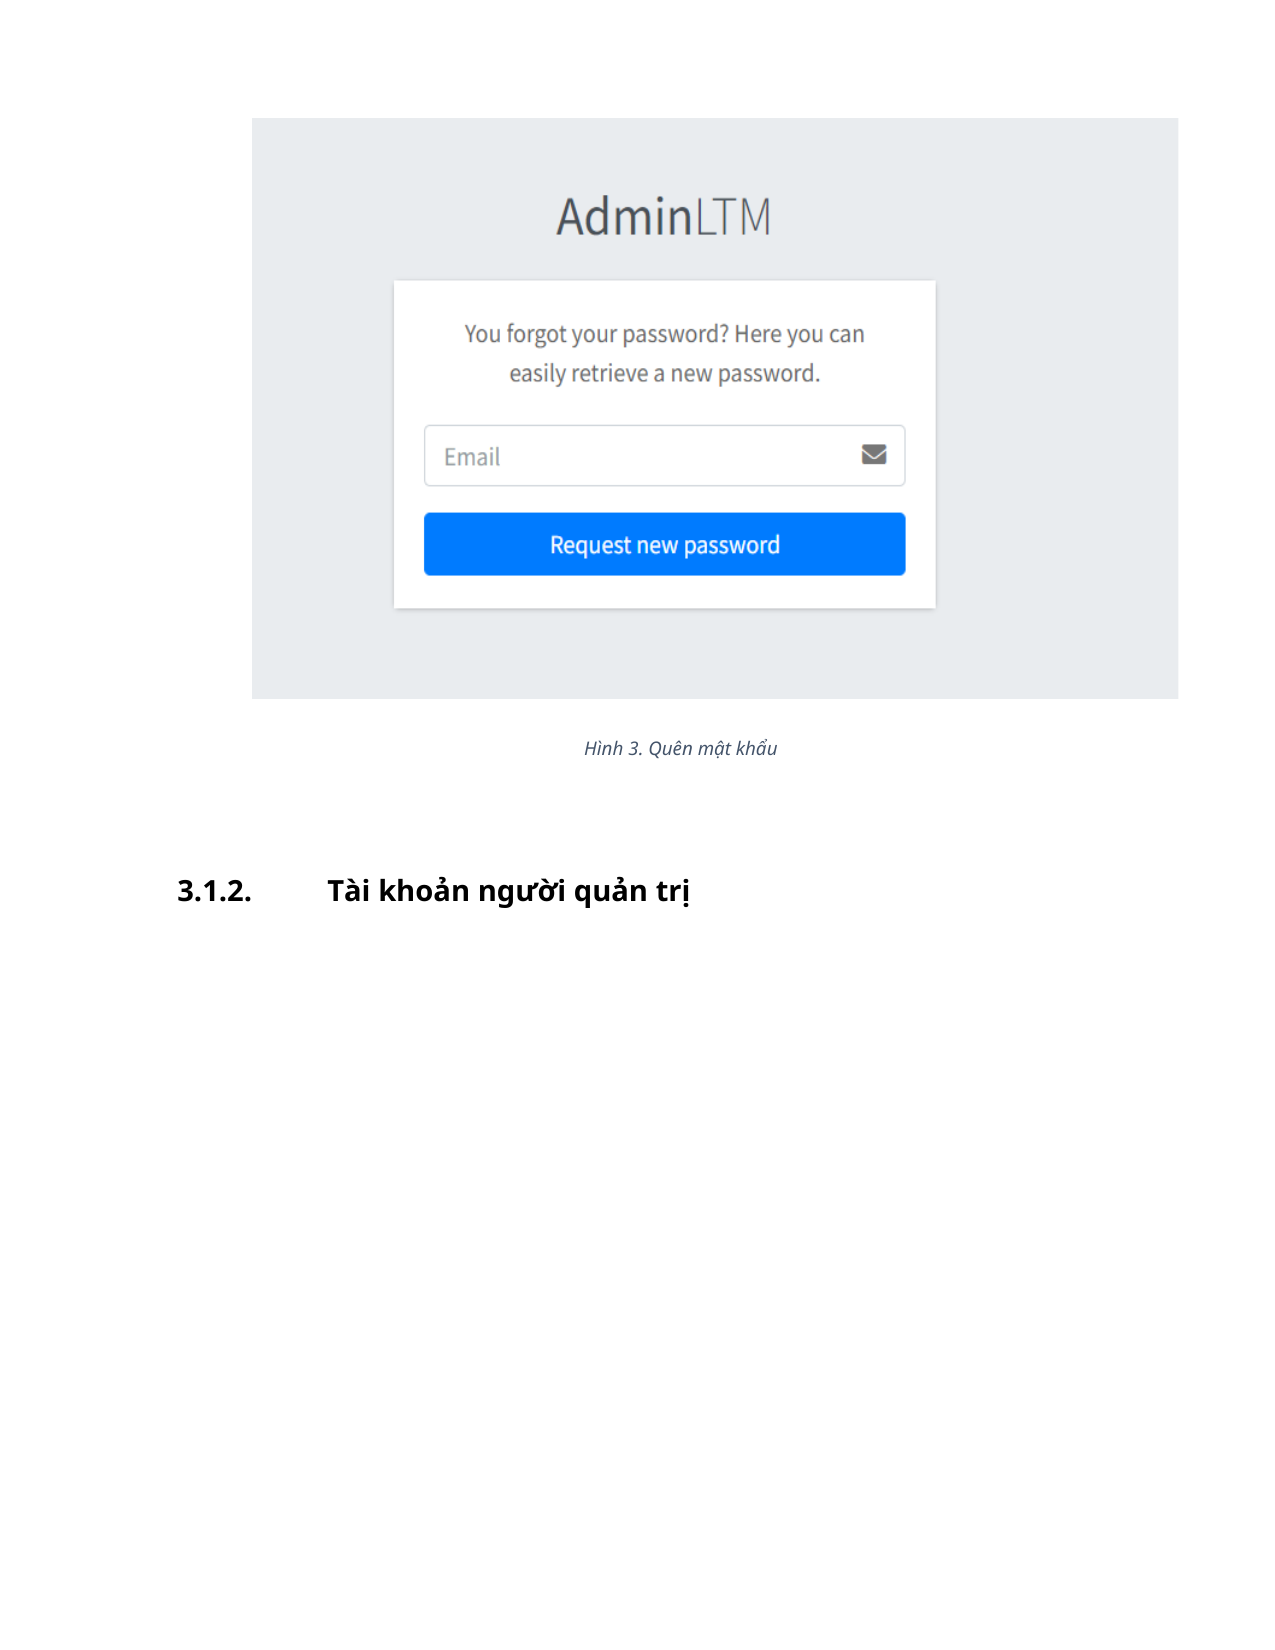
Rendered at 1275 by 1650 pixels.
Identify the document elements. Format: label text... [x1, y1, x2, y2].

picture [252, 118, 1179, 699]
subtitle Tài khoản người quản trị [177, 870, 1186, 910]
text Hình 3. Quên mật khẩu [177, 735, 1186, 761]
